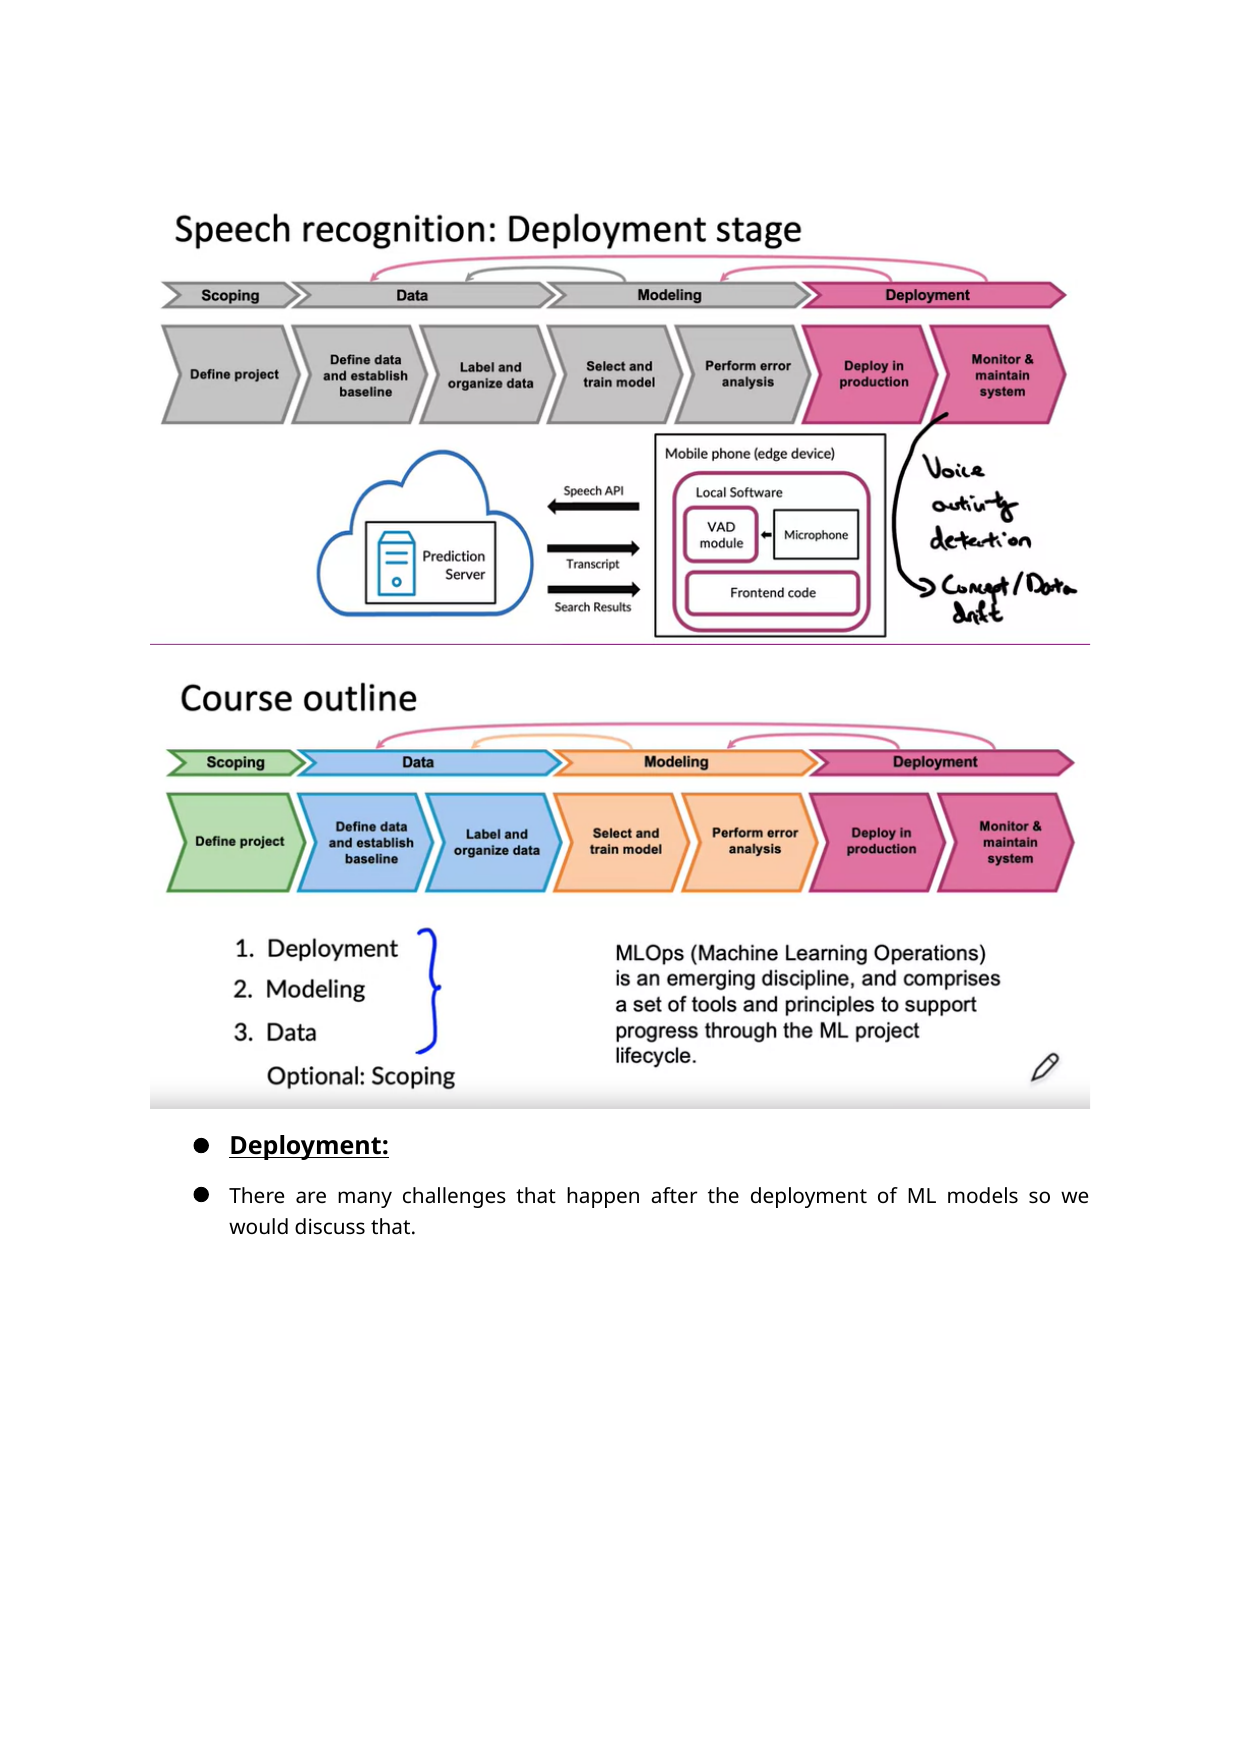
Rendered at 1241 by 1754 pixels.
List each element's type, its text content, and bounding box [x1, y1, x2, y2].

picture [150, 646, 1091, 1109]
list Deployment: [192, 1128, 1090, 1162]
list There are many challenges that happen after the deployment of ML models so we would discuss that. [192, 1181, 1090, 1240]
picture [150, 177, 1091, 645]
